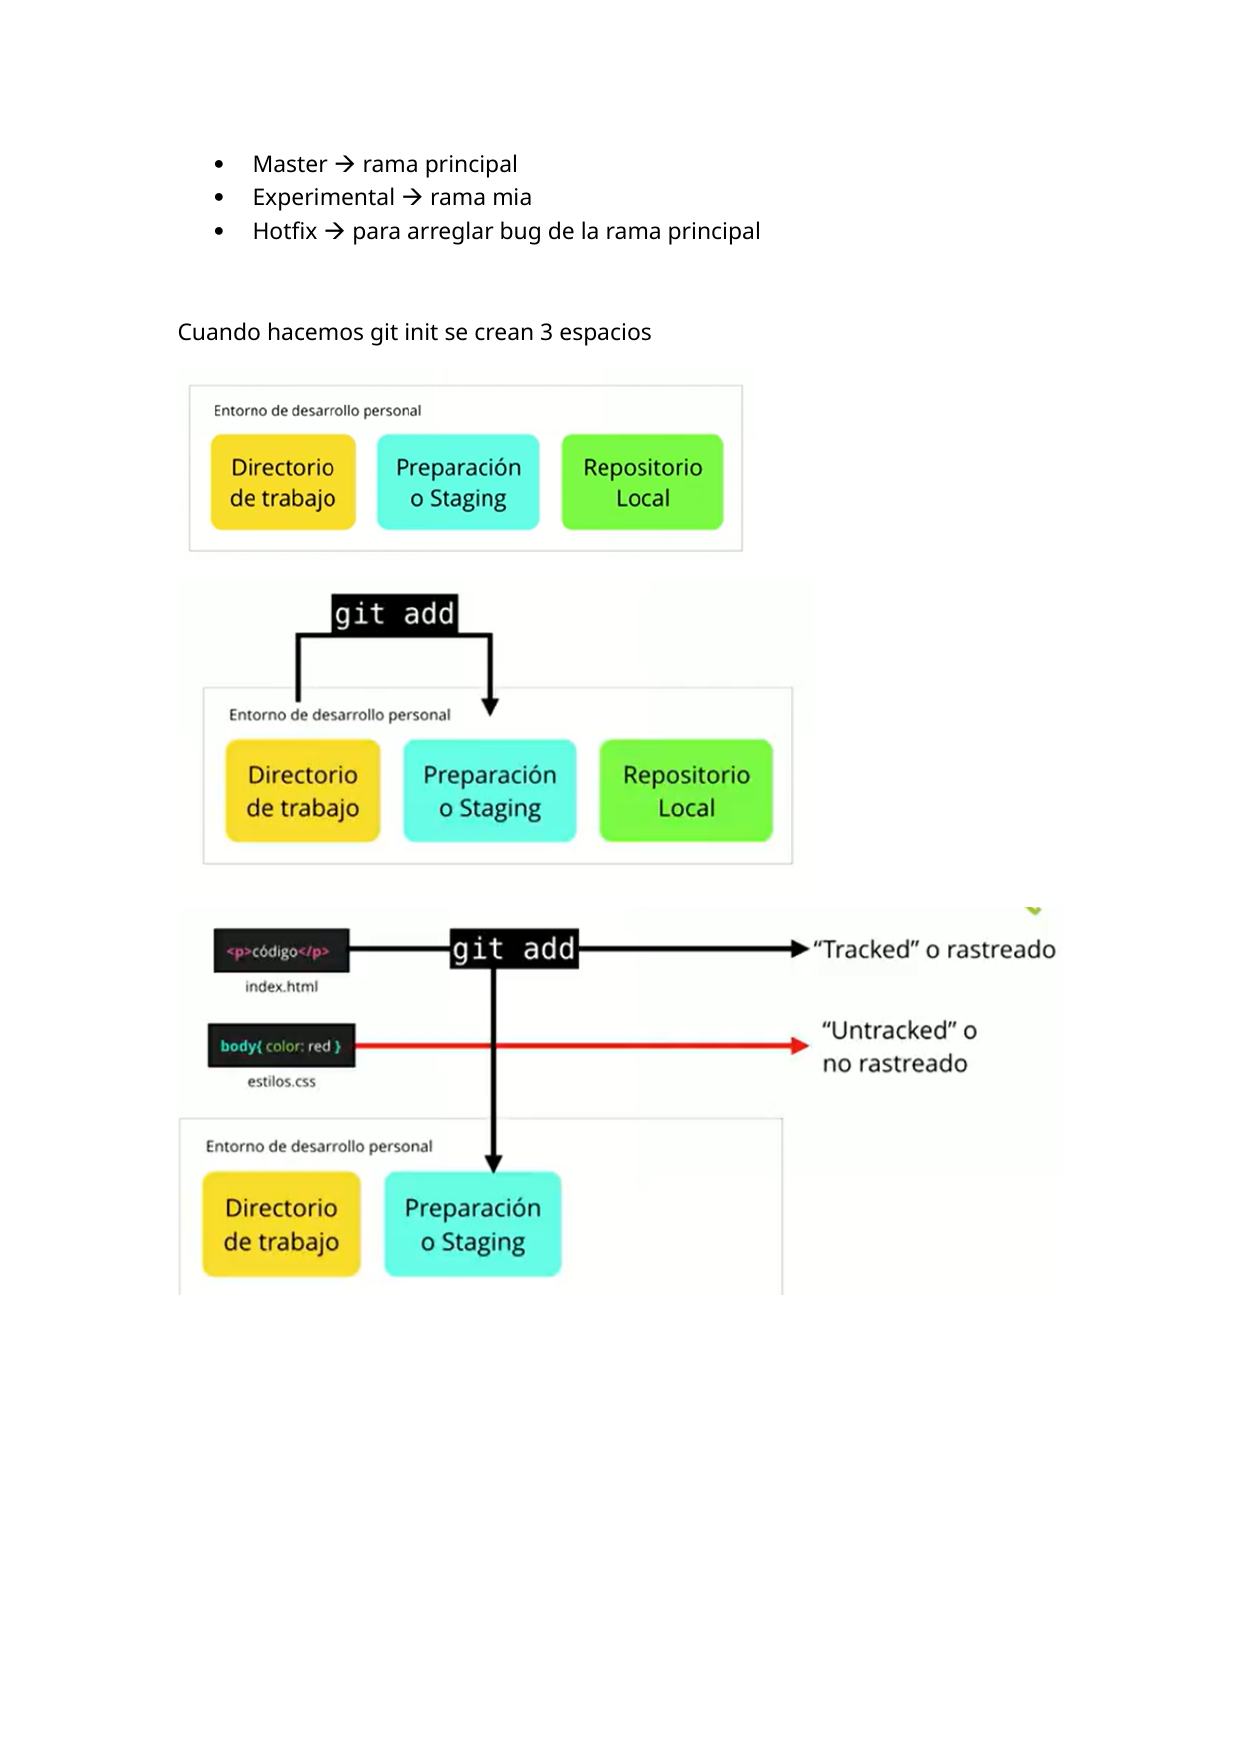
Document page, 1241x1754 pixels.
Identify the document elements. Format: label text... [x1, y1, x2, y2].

text Cuando hacemos git init se crean 3 espacios [177, 316, 1063, 347]
picture [177, 907, 1063, 1295]
picture [177, 366, 757, 561]
list Experimental rama mia [215, 181, 1063, 213]
list Master rama principal [215, 148, 1063, 179]
list Hotfix para arreglar bug de la rama principal [215, 215, 1063, 246]
picture [177, 580, 815, 889]
